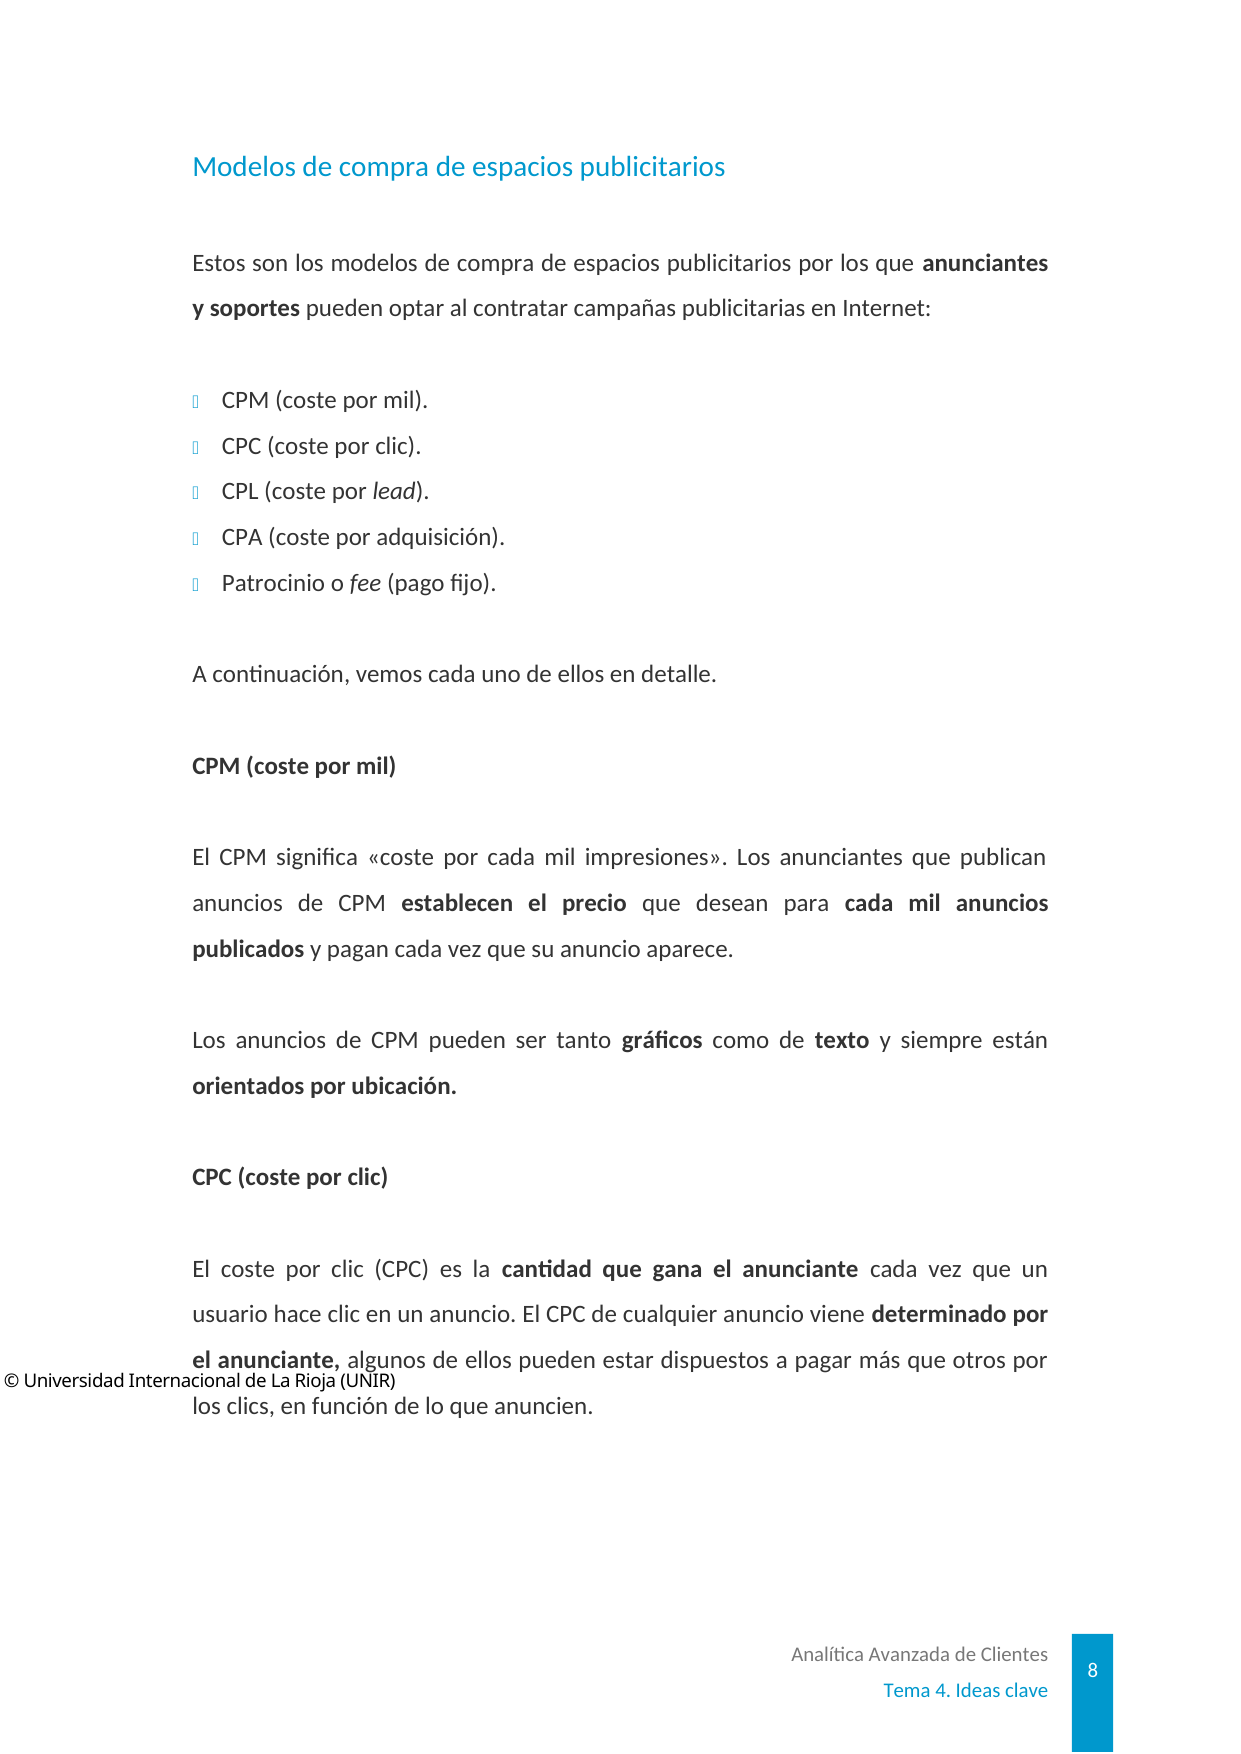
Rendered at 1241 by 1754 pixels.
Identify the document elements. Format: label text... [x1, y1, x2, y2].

text CPM (coste por mil). [192, 384, 1048, 414]
text A continuación, vemos cada uno de ellos en detalle. [192, 658, 1048, 689]
text Estos son los modelos de compra de espacios publicitarios por los que anunciantes y soportes pueden optar al contratar campañas publicitarias en Internet: [192, 247, 1048, 323]
text CPA (coste por adquisición). [192, 521, 1048, 552]
text El coste por clic (CPC) es la cantidad que gana el anunciante cada vez que un usuario hace clic en un anuncio. El CPC de cualquier anuncio viene determinado por el anunciante, algunos de ellos pueden estar dispuestos a pagar más que otros por los clics, en función de lo que anuncien. [192, 1253, 1048, 1421]
text CPC (coste por clic) [192, 1161, 1048, 1192]
text Patrocinio o fee (pago fijo). [192, 567, 1048, 597]
picture [193, 396, 198, 408]
picture [193, 579, 198, 591]
text CPC (coste por clic). [192, 430, 1048, 460]
text Los anuncios de CPM pueden ser tanto gráficos como de texto y siempre están orientados por ubicación. [192, 1024, 1048, 1101]
picture [193, 533, 198, 545]
text CPM (coste por mil) [192, 750, 1048, 780]
text El CPM significa «coste por cada mil impresiones». Los anunciantes que publican anuncios de CPM establecen el precio que desean para cada mil anuncios publicados y pagan cada vez que su anuncio aparece. [192, 841, 1048, 963]
text CPL (coste por lead). [192, 476, 1048, 506]
text Modelos de compra de espacios publicitarios [192, 148, 1048, 183]
picture [193, 487, 198, 499]
picture [193, 442, 198, 454]
